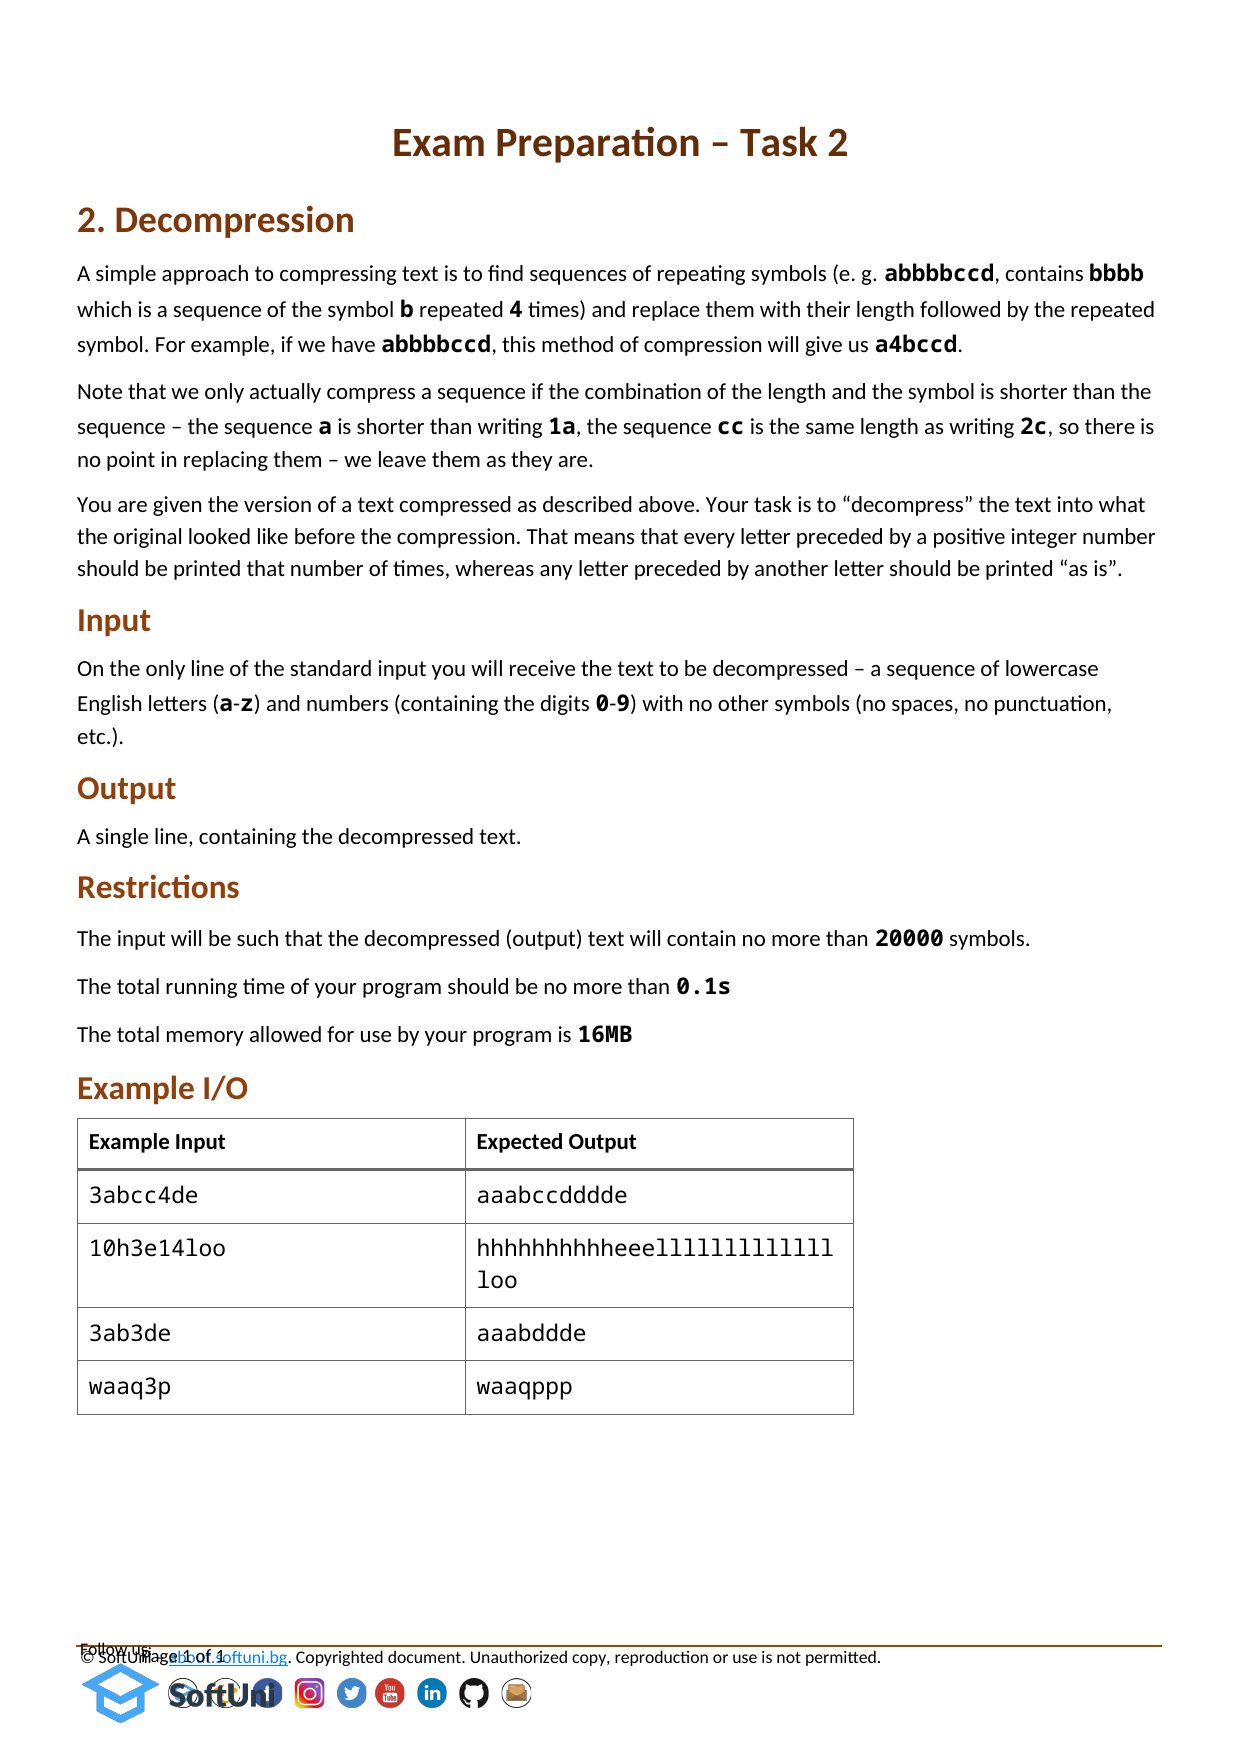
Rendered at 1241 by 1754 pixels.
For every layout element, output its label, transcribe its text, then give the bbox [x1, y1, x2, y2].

table_cell 3ab3de [78, 1308, 465, 1360]
picture [431, 1690, 440, 1700]
text The input will be such that the decompressed (output) text will contain no more than 20000 symbols. [77, 922, 1163, 953]
text Note that we only actually compress a sequence if the combination of the length and the symbol is shorter than the sequence – the sequence a is shorter than writing 1a, the sequence cc is the same length as writing 2c, so there is no point in replacing them – we leave them as they are. [77, 377, 1163, 473]
table_header Example Input [78, 1119, 465, 1168]
picture [438, 1678, 447, 1687]
subtitle Restrictions [77, 866, 1163, 907]
subtitle Exam Preparation – Task 2 [77, 116, 1163, 167]
picture [337, 1678, 367, 1708]
picture [438, 1699, 447, 1708]
table_cell aaabddde [466, 1308, 853, 1360]
subtitle Input [77, 599, 1163, 639]
text You are given the version of a text compressed as described above. Your task is to “decompress” the text into what the original looked like before the compression. That means that every letter preceded by a positive integer number should be printed that number of times, whereas any letter preceded by another letter should be printed “as is”. [77, 490, 1163, 582]
subtitle Example I/O [77, 1067, 1163, 1108]
picture [501, 1678, 532, 1708]
picture [294, 1678, 325, 1708]
table_cell aaabccdddde [466, 1171, 853, 1223]
table_cell waaq3p [78, 1361, 465, 1413]
picture [375, 1678, 405, 1708]
table_cell 10h3e14loo [78, 1224, 465, 1307]
picture [75, 1658, 283, 1729]
table_cell hhhhhhhhhheeelllllllllllllloo [466, 1224, 853, 1307]
text A single line, containing the decompressed text. [77, 822, 1163, 850]
text The total memory allowed for use by your program is 16MB [77, 1018, 1163, 1050]
picture [417, 1699, 426, 1708]
table_cell waaqppp [466, 1361, 853, 1413]
table_header Expected Output [466, 1119, 853, 1168]
subtitle Output [77, 767, 1163, 807]
picture [459, 1678, 489, 1708]
text A simple approach to compressing text is to find sequences of repeating symbols (e. g. abbbbccd, contains bbbb which is a sequence of the symbol b repeated 4 times) and replace them with their length followed by the repeated symbol. For example, if we have abbbbccd, this method of compression will give us a4bccd. [77, 257, 1163, 360]
subtitle Decompression [77, 196, 1163, 241]
picture [417, 1678, 426, 1687]
table_cell 3abcc4de [78, 1171, 465, 1223]
text The total running time of your program should be no more than 0.1s [77, 970, 1163, 1001]
text On the only line of the standard input you will receive the text to be decompressed – a sequence of lowercase English letters (a-z) and numbers (containing the digits 0-9) with no other symbols (no spaces, no punctuation, etc.). [77, 654, 1163, 750]
